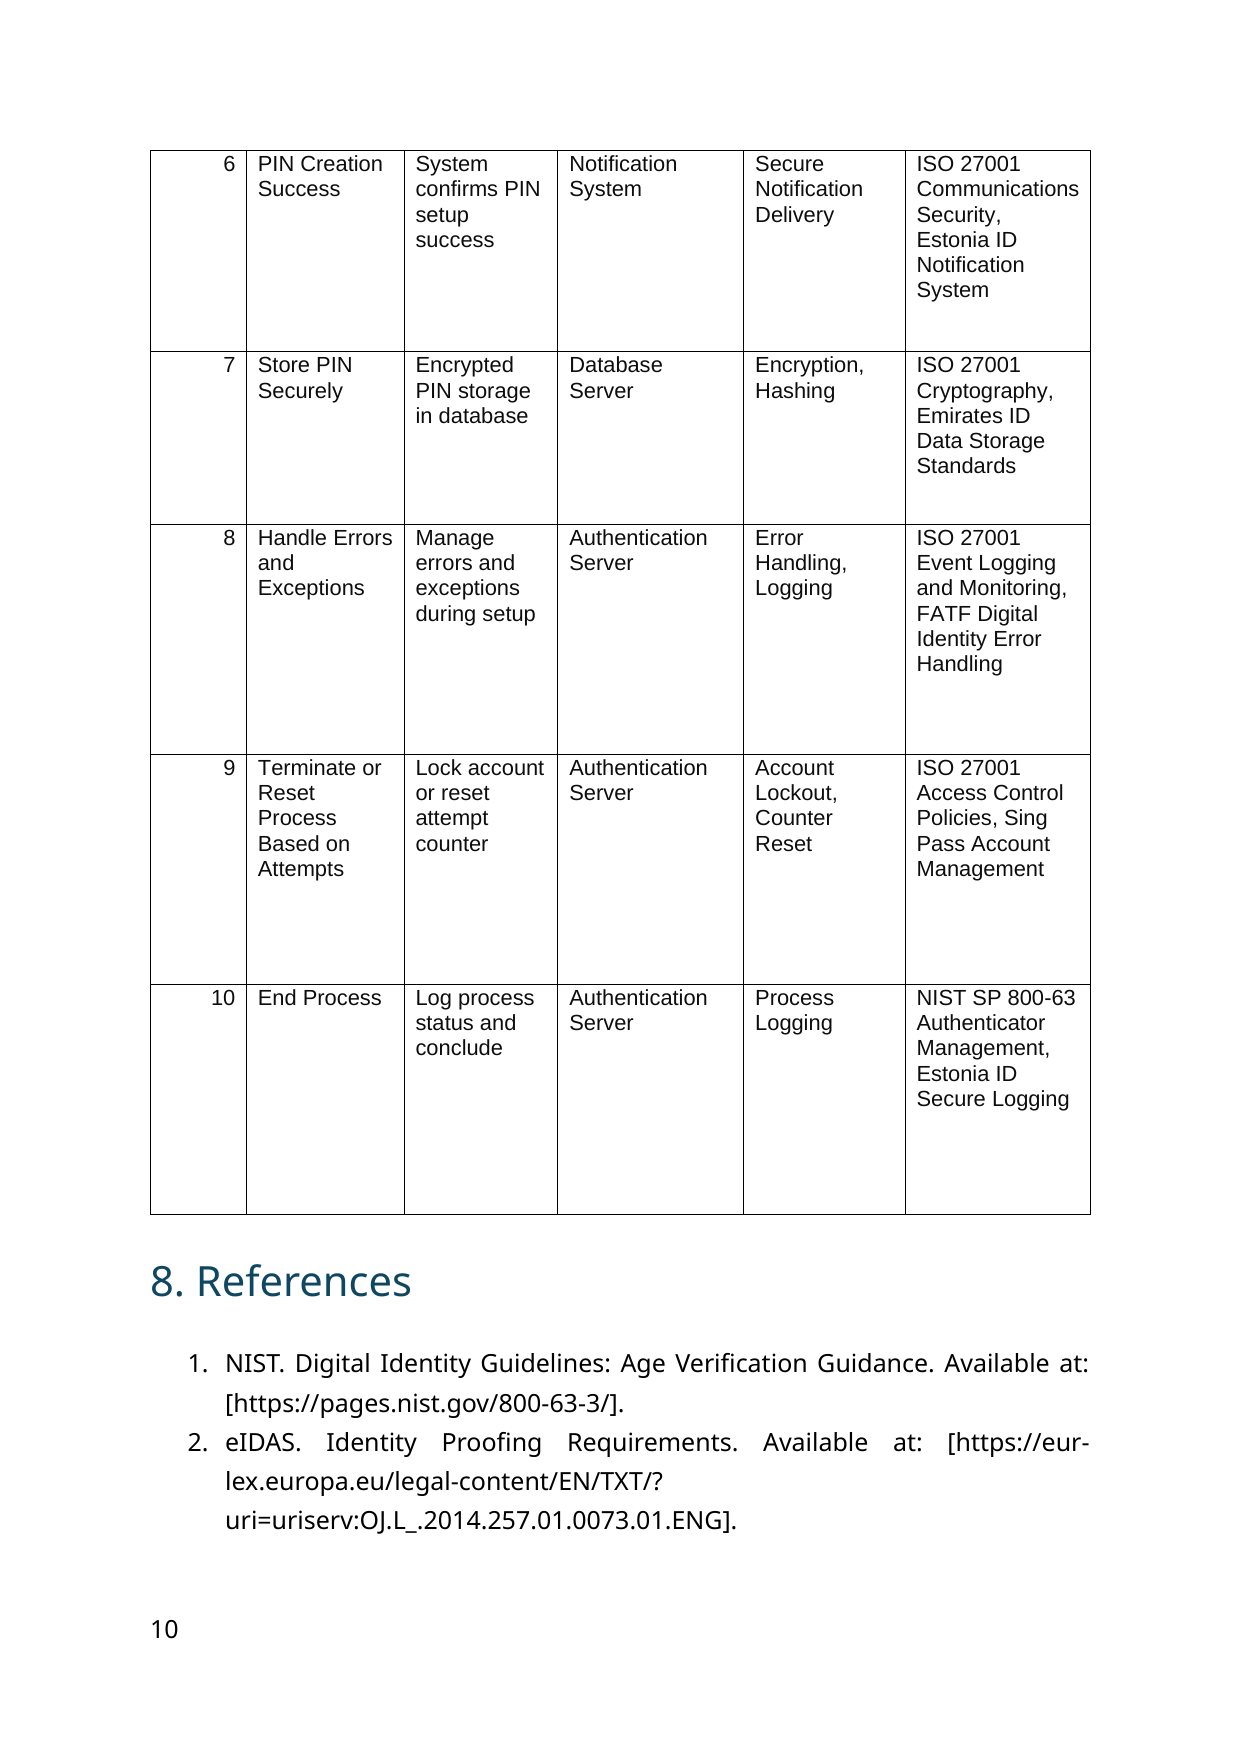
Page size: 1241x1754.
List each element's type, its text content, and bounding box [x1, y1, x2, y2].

table_cell System confirms PIN setup success [405, 151, 557, 351]
table_cell PIN Creation Success [247, 151, 404, 351]
table_cell Error Handling, Logging [744, 525, 905, 754]
subtitle 8. References [150, 1252, 1090, 1309]
table_cell Log process status and conclude [405, 985, 557, 1214]
table_cell Process Logging [744, 985, 905, 1214]
table_cell Lock account or reset attempt counter [405, 755, 557, 984]
table_cell Authentication Server [558, 525, 743, 754]
table_cell ISO 27001 Cryptography, Emirates ID Data Storage Standards [906, 352, 1090, 524]
table_cell 9 [151, 755, 246, 984]
table_cell Store PIN Securely [247, 352, 404, 524]
list eIDAS. Identity Proofing Requirements. Available at: [https://eur-lex.europa.eu/legal-content/EN/TXT/?uri=uriserv:OJ.L_.2014.257.01.0073.01.ENG]. [187, 1424, 1090, 1537]
table_cell Database Server [558, 352, 743, 524]
table_cell Authentication Server [558, 985, 743, 1214]
list NIST. Digital Identity Guidelines: Age Verification Guidance. Available at: [https://pages.nist.gov/800-63-3/]. [187, 1346, 1090, 1419]
table_cell Manage errors and exceptions during setup [405, 525, 557, 754]
table_cell 6 [151, 151, 246, 351]
table_cell NIST SP 800-63 Authenticator Management, Estonia ID Secure Logging [906, 985, 1090, 1214]
table_cell ISO 27001 Access Control Policies, Sing Pass Account Management [906, 755, 1090, 984]
table_cell Encryption, Hashing [744, 352, 905, 524]
table_cell End Process [247, 985, 404, 1214]
table_cell 10 [151, 985, 246, 1214]
table_cell ISO 27001 Event Logging and Monitoring, FATF Digital Identity Error Handling [906, 525, 1090, 754]
table_cell 7 [151, 352, 246, 524]
table_cell Encrypted PIN storage in database [405, 352, 557, 524]
table_cell ISO 27001 Communications Security, Estonia ID Notification System [906, 151, 1090, 351]
table_cell Notification System [558, 151, 743, 351]
table_cell Secure Notification Delivery [744, 151, 905, 351]
table_cell 8 [151, 525, 246, 754]
table_cell Account Lockout, Counter Reset [744, 755, 905, 984]
table_cell Terminate or Reset Process Based on Attempts [247, 755, 404, 984]
table_cell Handle Errors and Exceptions [247, 525, 404, 754]
table_cell Authentication Server [558, 755, 743, 984]
